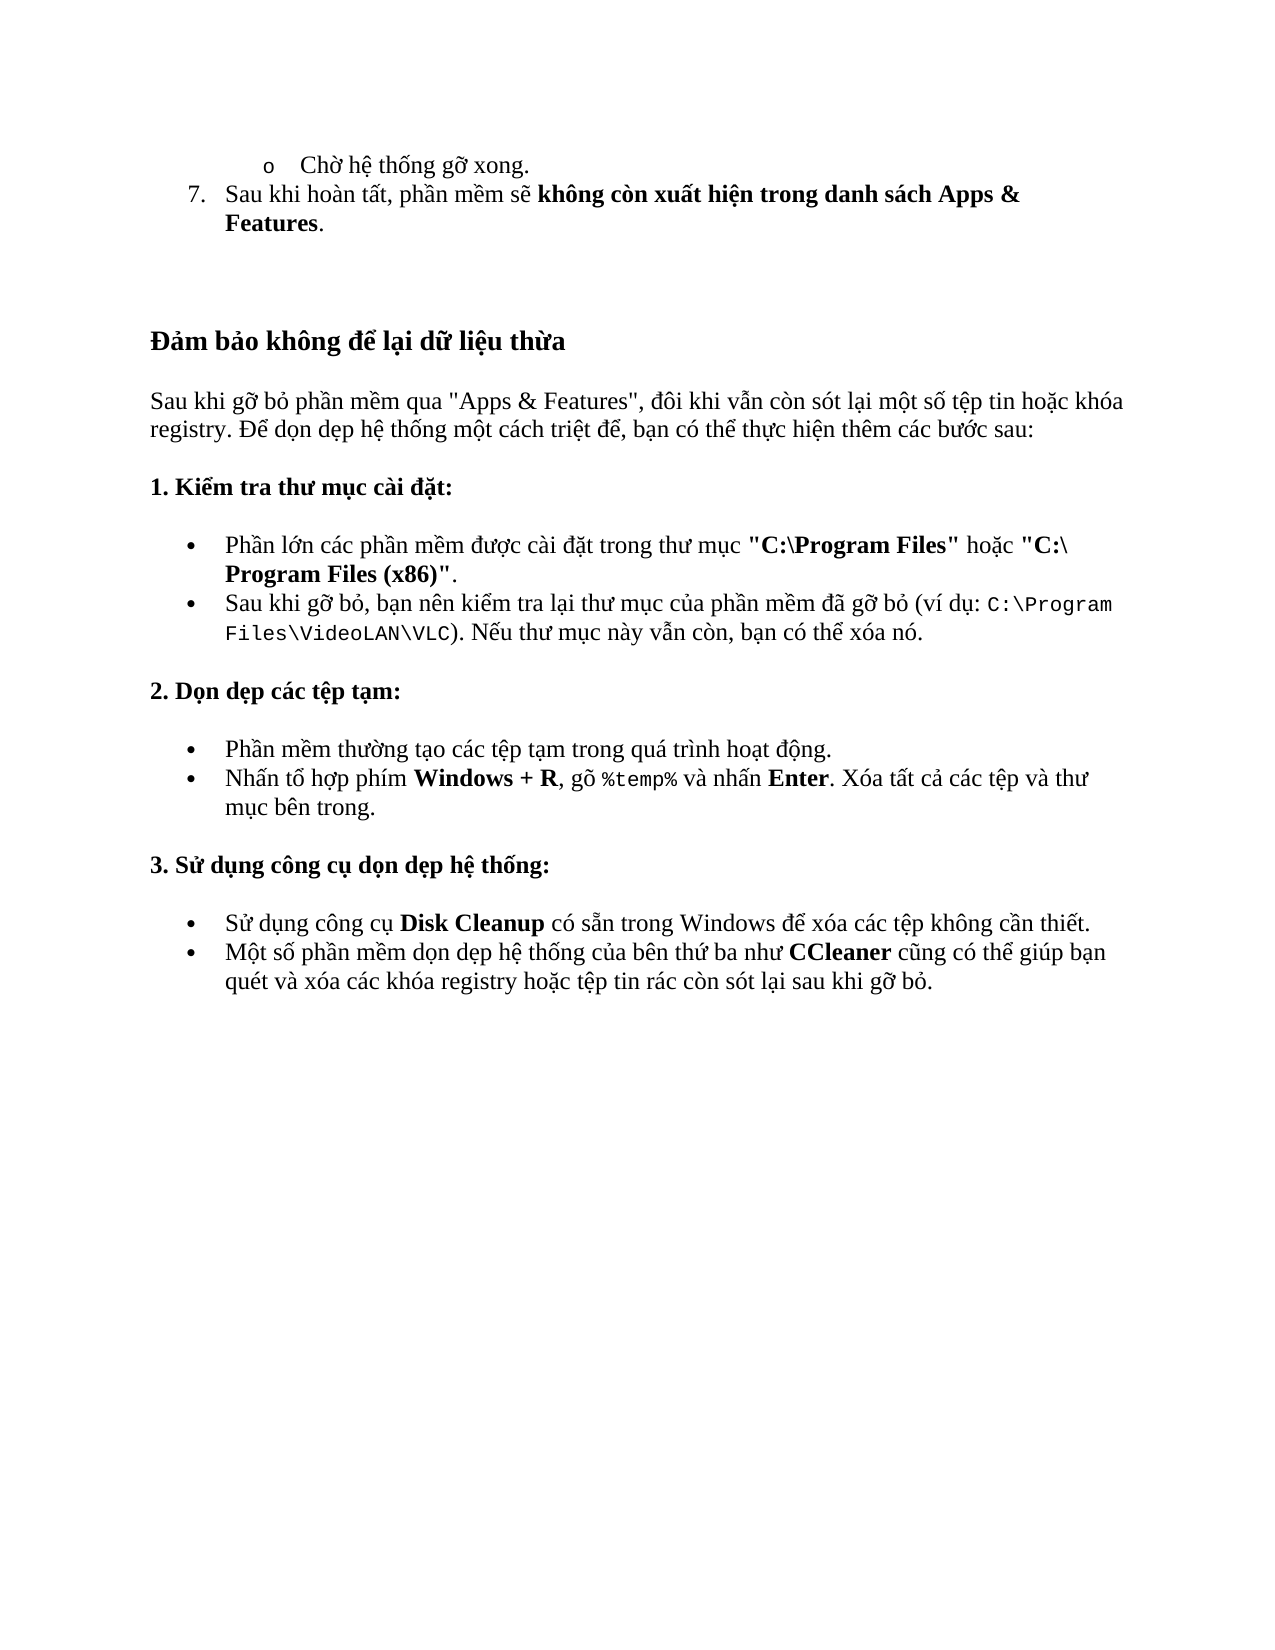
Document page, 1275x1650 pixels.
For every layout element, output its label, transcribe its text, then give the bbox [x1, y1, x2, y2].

text Sau khi gỡ bỏ phần mềm qua "Apps & Features", đôi khi vẫn còn sót lại một số tệp tin hoặc khóa registry. Để dọn dẹp hệ thống một cách triệt để, bạn có thể thực hiện thêm các bước sau: [150, 386, 1125, 443]
list Một số phần mềm dọn dẹp hệ thống của bên thứ ba như CCleaner cũng có thể giúp bạn quét và xóa các khóa registry hoặc tệp tin rác còn sót lại sau khi gỡ bỏ. [187, 937, 1125, 994]
list Sử dụng công cụ Disk Cleanup có sẵn trong Windows để xóa các tệp không cần thiết. [187, 908, 1125, 937]
list Sau khi gỡ bỏ, bạn nên kiểm tra lại thư mục của phần mềm đã gỡ bỏ (ví dụ: C:\Program Files\VideoLAN\VLC). Nếu thư mục này vẫn còn, bạn có thể xóa nó. [187, 588, 1125, 647]
text 3. Sử dụng công cụ dọn dẹp hệ thống: [150, 850, 1125, 879]
list Sau khi hoàn tất, phần mềm sẽ không còn xuất hiện trong danh sách Apps & Features. [187, 179, 1125, 237]
text 1. Kiểm tra thư mục cài đặt: [150, 472, 1125, 501]
text Đảm bảo không để lại dữ liệu thừa [150, 324, 1125, 357]
text 2. Dọn dẹp các tệp tạm: [150, 676, 1125, 705]
list Nhấn tổ hợp phím Windows + R, gõ %temp% và nhấn Enter. Xóa tất cả các tệp và thư mục bên trong. [187, 763, 1125, 821]
list Chờ hệ thống gỡ xong. [262, 150, 1125, 179]
list Phần lớn các phần mềm được cài đặt trong thư mục "C:\Program Files" hoặc "C:\Program Files (x86)". [187, 530, 1125, 588]
list Phần mềm thường tạo các tệp tạm trong quá trình hoạt động. [187, 734, 1125, 763]
